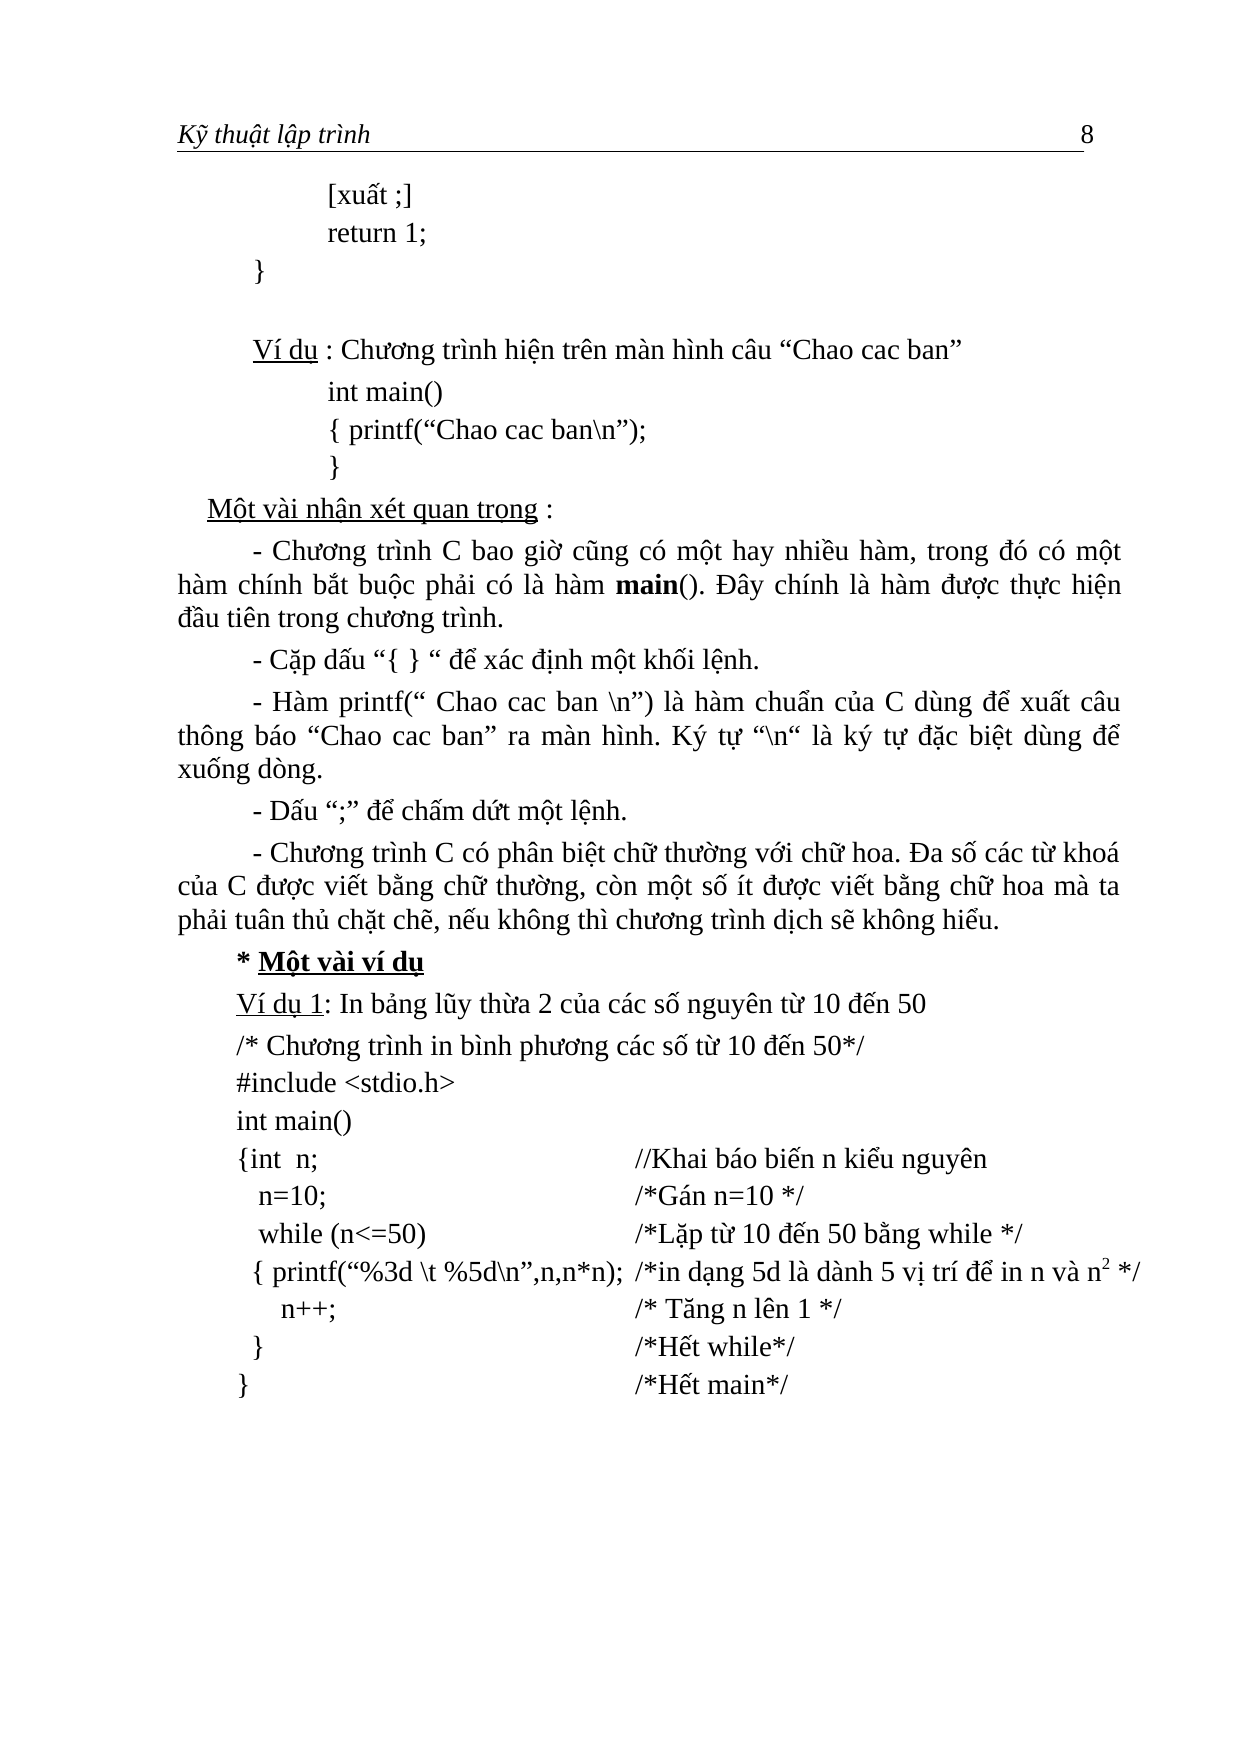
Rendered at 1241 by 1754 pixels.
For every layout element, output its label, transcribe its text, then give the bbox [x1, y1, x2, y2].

text { printf(“%3d \t %5d\n”,n,n*n); /*in dạng 5d là dành 5 vị trí để in n và n2 */ [236, 1254, 1152, 1287]
text [xuất ;] [177, 177, 1122, 211]
text - Chương trình C bao giờ cũng có một hay nhiều hàm, trong đó có một hàm chính bắt buộc phải có là hàm main(). Đây chính là hàm được thực hiện đầu tiên trong chương trình. [177, 533, 1122, 634]
text n++; /* Tăng n lên 1 */ [177, 1292, 1122, 1325]
text - Cặp dấu “{ } “ để xác định một khối lệnh. [177, 642, 1122, 676]
text - Dấu “;” để chấm dứt một lệnh. [177, 793, 1122, 827]
text #include <stdio.h> [236, 1065, 1122, 1099]
text while (n<=50) /*Lặp từ 10 đến 50 bằng while */ [236, 1216, 1122, 1250]
text - Hàm printf(“ Chao cac ban \n”) là hàm chuẩn của C dùng để xuất câu thông báo “Chao cac ban” ra màn hình. Ký tự “\n“ là ký tự đặc biệt dùng để xuống dòng. [177, 684, 1122, 785]
text { printf(“Chao cac ban\n”); [177, 412, 1122, 445]
text * Một vài ví dụ [236, 944, 1122, 977]
text int main() [236, 1103, 1122, 1137]
text } [177, 449, 1122, 483]
text return 1; [177, 215, 1122, 248]
text Một vài nhận xét quan trọng : [207, 491, 1122, 525]
text Ví dụ : Chương trình hiện trên màn hình câu “Chao cac ban” [207, 332, 1122, 366]
text } /*Hết while*/ [236, 1329, 1122, 1363]
text } [177, 253, 1122, 286]
text } /*Hết main*/ [236, 1367, 1122, 1401]
text {int n; //Khai báo biến n kiểu nguyên [236, 1141, 1122, 1174]
text int main() [177, 374, 1122, 408]
text n=10; /*Gán n=10 */ [236, 1178, 1122, 1212]
text /* Chương trình in bình phương các số từ 10 đến 50*/ [236, 1028, 1122, 1061]
text - Chương trình C có phân biệt chữ thường với chữ hoa. Đa số các từ khoá của C được viết bằng chữ thường, còn một số ít được viết bằng chữ hoa mà ta phải tuân thủ chặt chẽ, nếu không thì chương trình dịch sẽ không hiểu. [177, 835, 1122, 936]
text Ví dụ 1: In bảng lũy thừa 2 của các số nguyên từ 10 đến 50 [236, 986, 1122, 1019]
